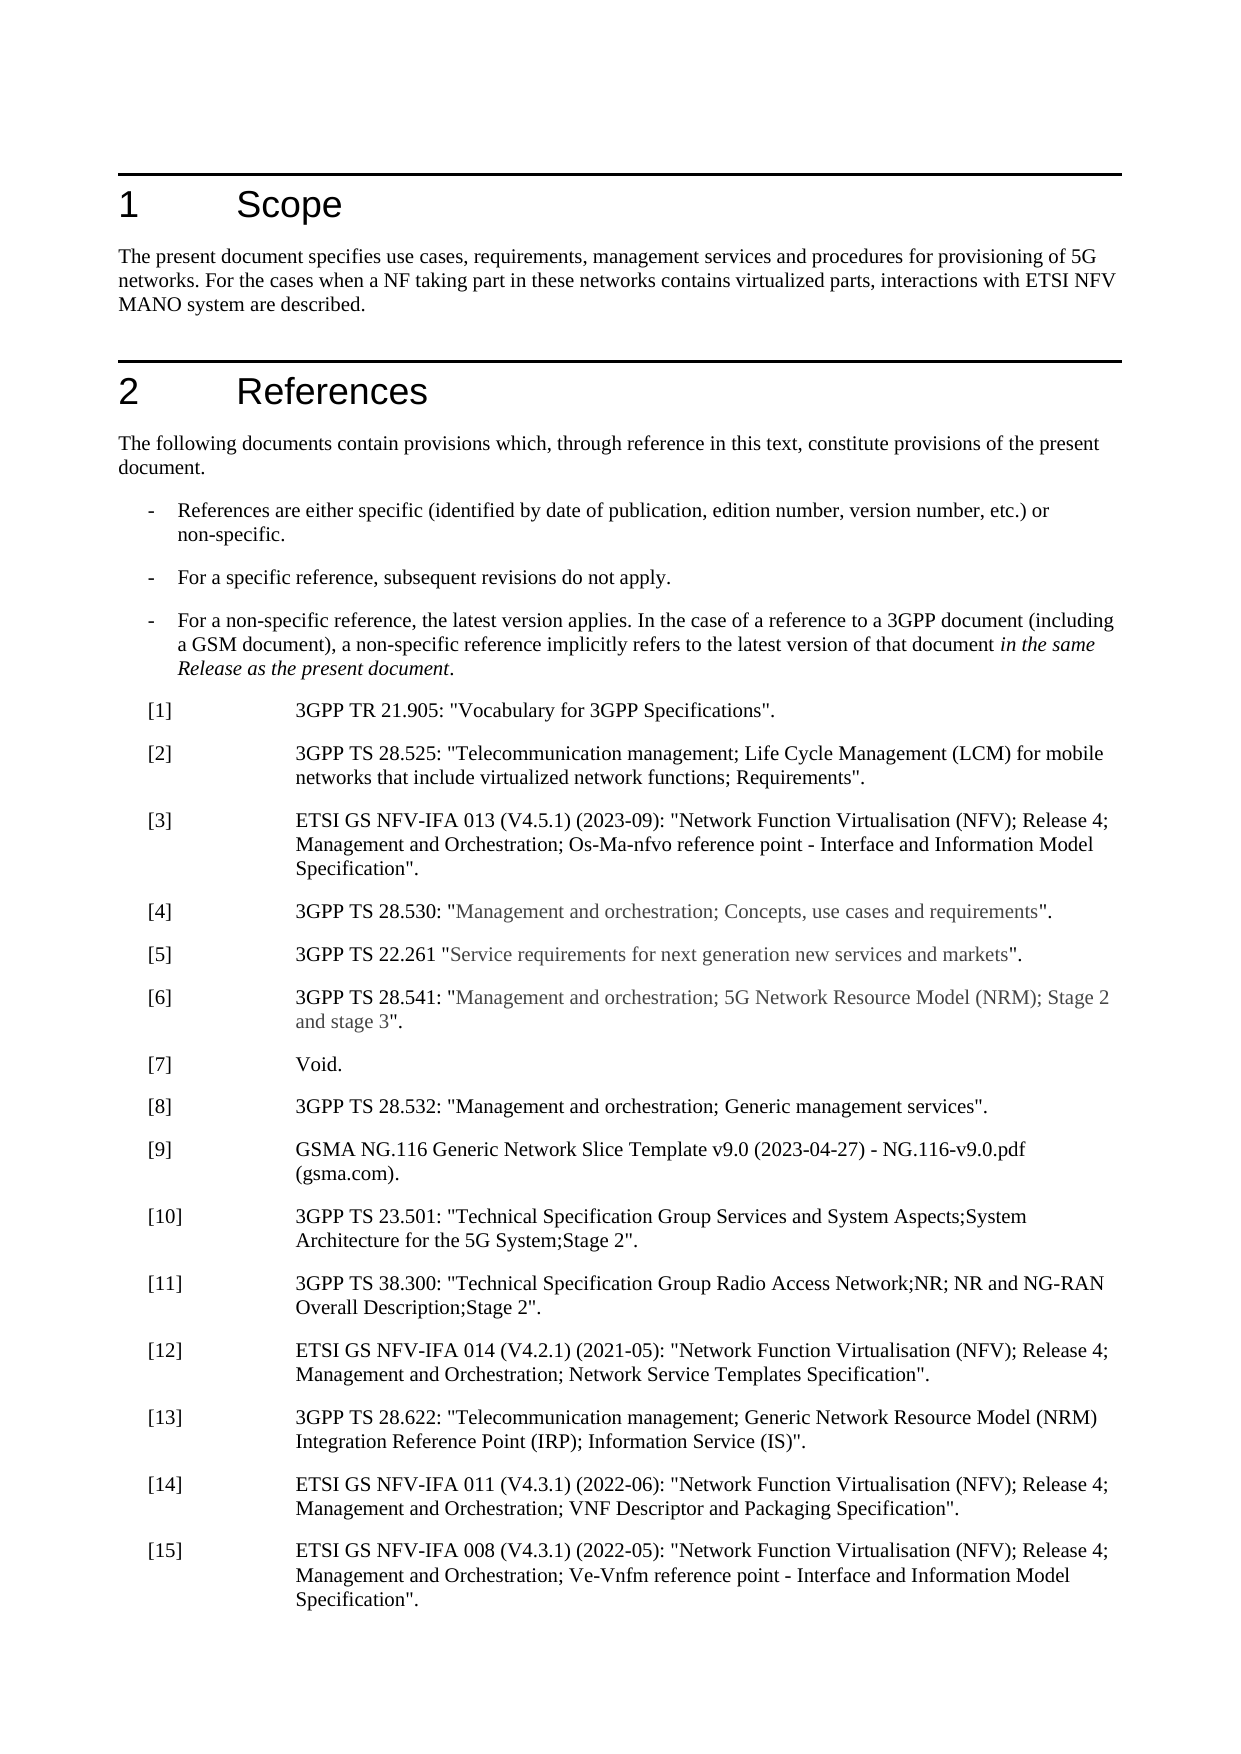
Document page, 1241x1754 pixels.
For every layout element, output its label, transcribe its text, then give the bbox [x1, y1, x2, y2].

text [11] 3GPP TS 38.300: "Technical Specification Group Radio Access Network;NR; NR and NG-RAN Overall Description;Stage 2". [148, 1271, 1122, 1319]
subtitle 1 Scope [118, 176, 1122, 225]
text [9] GSMA NG.116 Generic Network Slice Template v9.0 (2023-04-27) - NG.116-v9.0.pdf (gsma.com). [148, 1137, 1122, 1185]
text [14] ETSI GS NFV-IFA 011 (V4.3.1) (2022-06): "Network Function Virtualisation (NFV); Release 4; Management and Orchestration; VNF Descriptor and Packaging Specification". [148, 1472, 1122, 1520]
text [2] 3GPP TS 28.525: "Telecommunication management; Life Cycle Management (LCM) for mobile networks that include virtualized network functions; Requirements". [148, 741, 1122, 789]
text - For a non-specific reference, the latest version applies. In the case of a reference to a 3GPP document (including a GSM document), a non-specific reference implicitly refers to the latest version of that document in the same Release as the present document. [148, 607, 1122, 680]
text - For a specific reference, subsequent revisions do not apply. [148, 565, 1122, 589]
text [4] 3GPP TS 28.530: "Management and orchestration; Concepts, use cases and requirements". [148, 899, 1122, 923]
text [10] 3GPP TS 23.501: "Technical Specification Group Services and System Aspects;System Architecture for the 5G System;Stage 2". [148, 1204, 1122, 1252]
text [3] ETSI GS NFV-IFA 013 (V4.5.1) (2023-09): "Network Function Virtualisation (NFV); Release 4; Management and Orchestration; Os-Ma-nfvo reference point - Interface and Information Model Specification". [148, 808, 1122, 880]
text [6] 3GPP TS 28.541: "Management and orchestration; 5G Network Resource Model (NRM); Stage 2 and stage 3". [148, 985, 1122, 1033]
text [1] 3GPP TR 21.905: "Vocabulary for 3GPP Specifications". [148, 698, 1122, 722]
text [5] 3GPP TS 22.261 "Service requirements for next generation new services and markets". [148, 942, 1122, 966]
text [8] 3GPP TS 28.532: "Management and orchestration; Generic management services". [148, 1094, 1122, 1118]
text [13] 3GPP TS 28.622: "Telecommunication management; Generic Network Resource Model (NRM) Integration Reference Point (IRP); Information Service (IS)". [148, 1405, 1122, 1453]
text The present document specifies use cases, requirements, management services and procedures for provisioning of 5G networks. For the cases when a NF taking part in these networks contains virtualized parts, interactions with ETSI NFV MANO system are described. [118, 244, 1122, 316]
text [7] Void. [148, 1052, 1122, 1076]
text [12] ETSI GS NFV-IFA 014 (V4.2.1) (2021-05): "Network Function Virtualisation (NFV); Release 4; Management and Orchestration; Network Service Templates Specification". [148, 1338, 1122, 1386]
subtitle 2 References [118, 363, 1122, 412]
text - References are either specific (identified by date of publication, edition number, version number, etc.) or non-specific. [148, 498, 1122, 546]
text [15] ETSI GS NFV-IFA 008 (V4.3.1) (2022-05): "Network Function Virtualisation (NFV); Release 4; Management and Orchestration; Ve-Vnfm reference point - Interface and Information Model Specification". [148, 1538, 1122, 1611]
text The following documents contain provisions which, through reference in this text, constitute provisions of the present document. [118, 431, 1122, 479]
